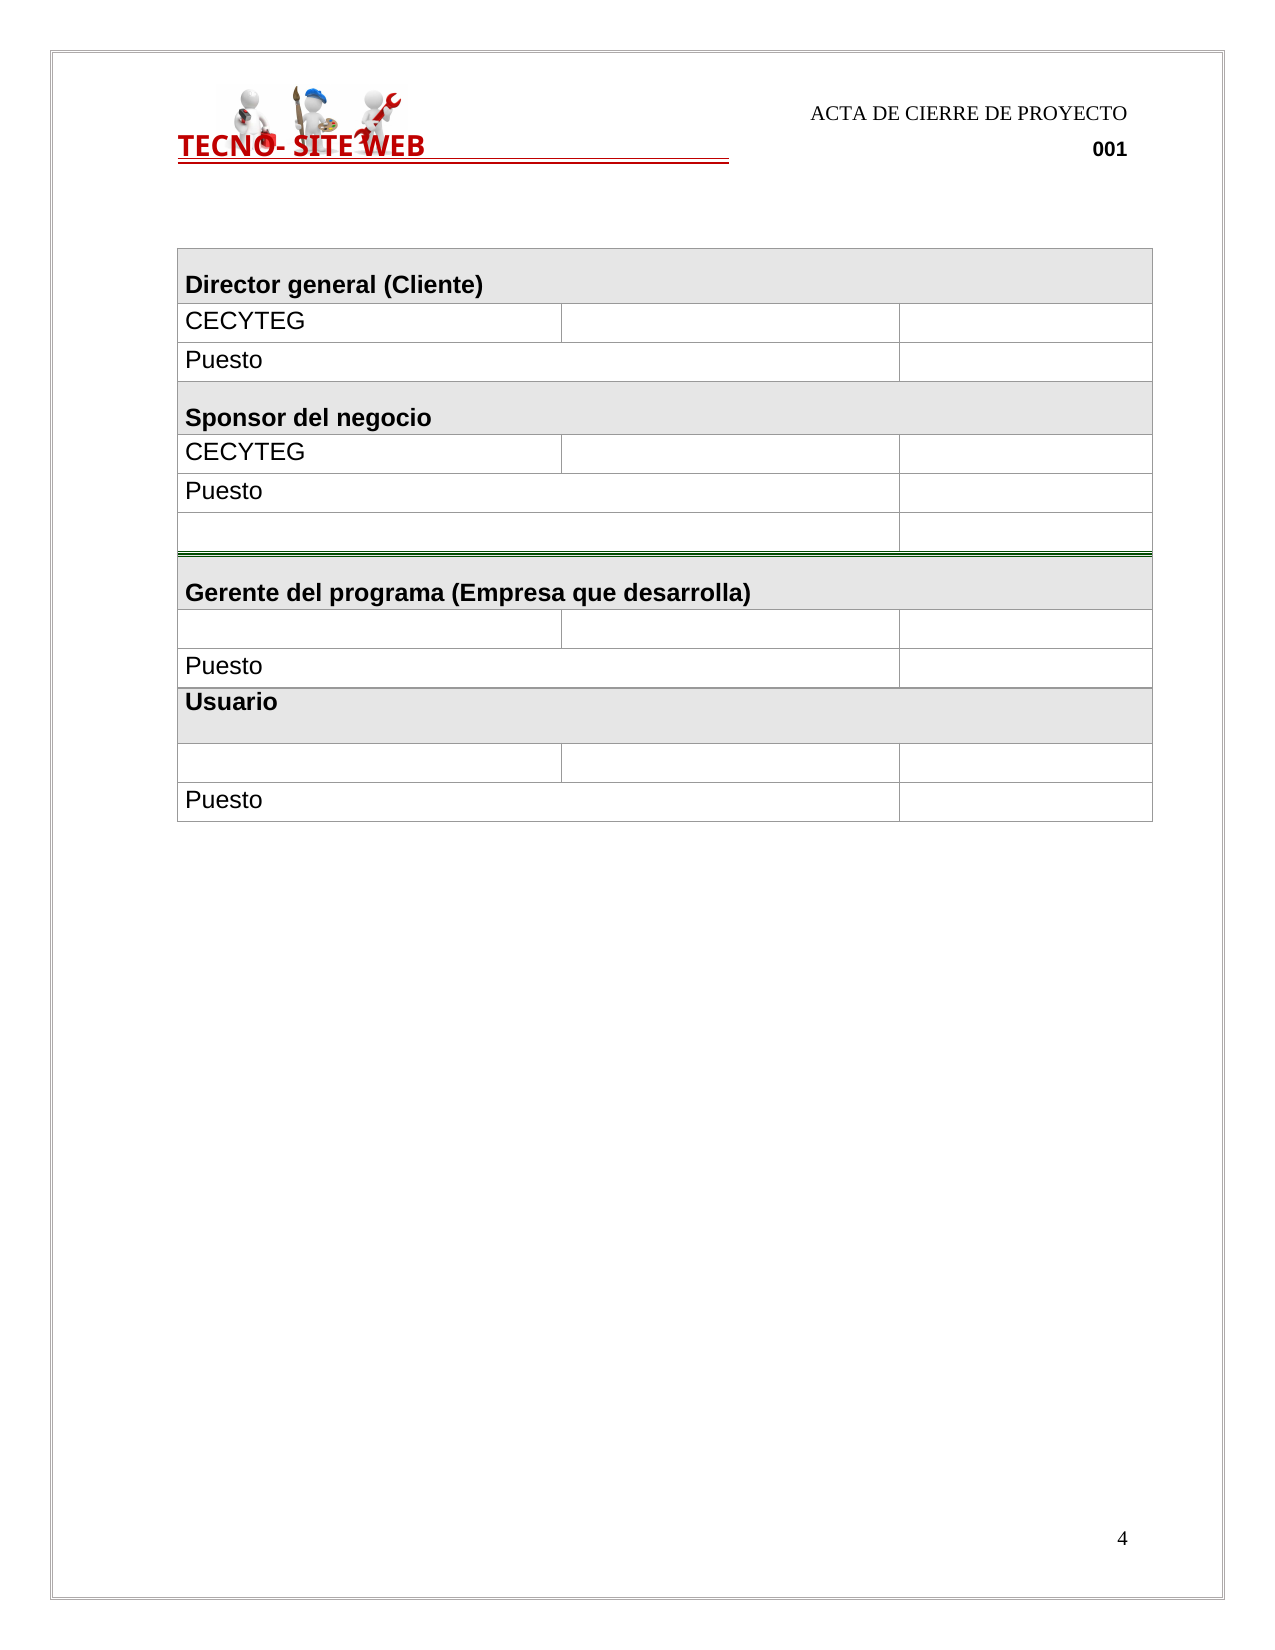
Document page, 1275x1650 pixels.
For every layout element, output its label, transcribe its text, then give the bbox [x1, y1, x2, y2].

table_cell Puesto [178, 474, 899, 512]
table_cell Puesto [178, 343, 899, 381]
table_cell [900, 783, 1152, 821]
table_cell [900, 649, 1152, 687]
table_cell [900, 435, 1152, 473]
table_cell [900, 744, 1152, 782]
table_cell [562, 610, 899, 648]
table_header Usuario [178, 689, 1152, 743]
table_cell [178, 744, 561, 782]
table_cell CECYTEG [178, 304, 561, 342]
table_cell [562, 435, 899, 473]
table_cell [900, 474, 1152, 512]
table_cell Puesto [178, 783, 899, 821]
table_cell [900, 513, 1152, 551]
table_cell [562, 744, 899, 782]
table_cell CECYTEG [178, 435, 561, 473]
table_cell [178, 513, 899, 551]
table_cell [900, 304, 1152, 342]
table_cell [562, 304, 899, 342]
table_cell Puesto [178, 649, 899, 687]
table_cell [900, 610, 1152, 648]
table_header Gerente del programa (Empresa que desarrolla) [178, 557, 1152, 609]
table_header Director general (Cliente) [178, 249, 1152, 303]
table_cell [900, 343, 1152, 381]
picture [215, 84, 408, 158]
table_cell Sponsor del negocio [178, 382, 1152, 434]
table_cell [178, 610, 561, 648]
